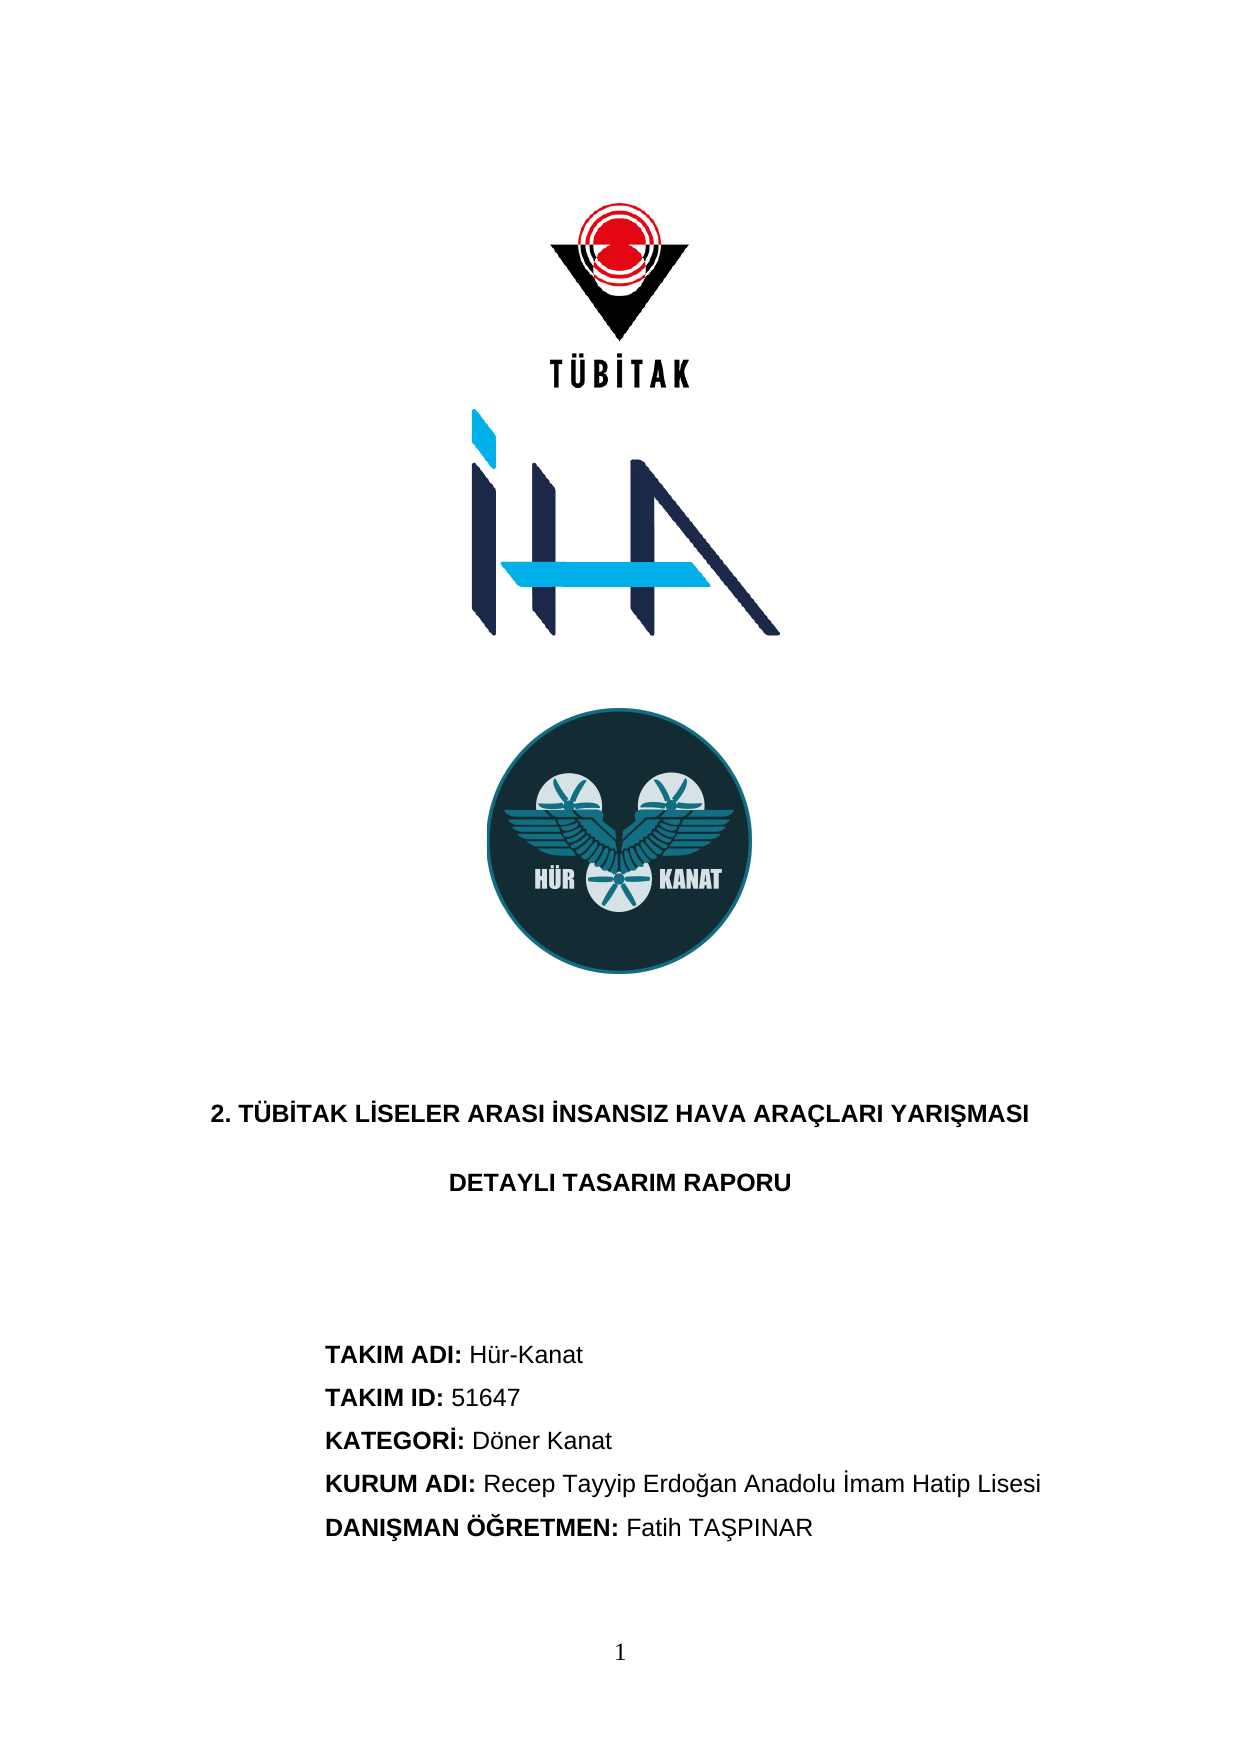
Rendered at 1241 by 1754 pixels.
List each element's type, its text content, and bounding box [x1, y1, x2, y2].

text DETAYLI TASARIM RAPORU [177, 1168, 1063, 1196]
text KURUM ADI: Recep Tayyip Erdoğan Anadolu İmam Hatip Lisesi [325, 1469, 1063, 1498]
picture [486, 708, 752, 974]
picture [428, 177, 807, 671]
text TAKIM ADI: Hür-Kanat [325, 1340, 1063, 1369]
text TAKIM ID: 51647 [325, 1383, 1063, 1412]
text DANIŞMAN ÖĞRETMEN: Fatih TAŞPINAR [251, 1513, 1063, 1541]
text 2. TÜBİTAK LİSELER ARASI İNSANSIZ HAVA ARAÇLARI YARIŞMASI [177, 1099, 1063, 1128]
text KATEGORİ: Döner Kanat [325, 1426, 1063, 1455]
